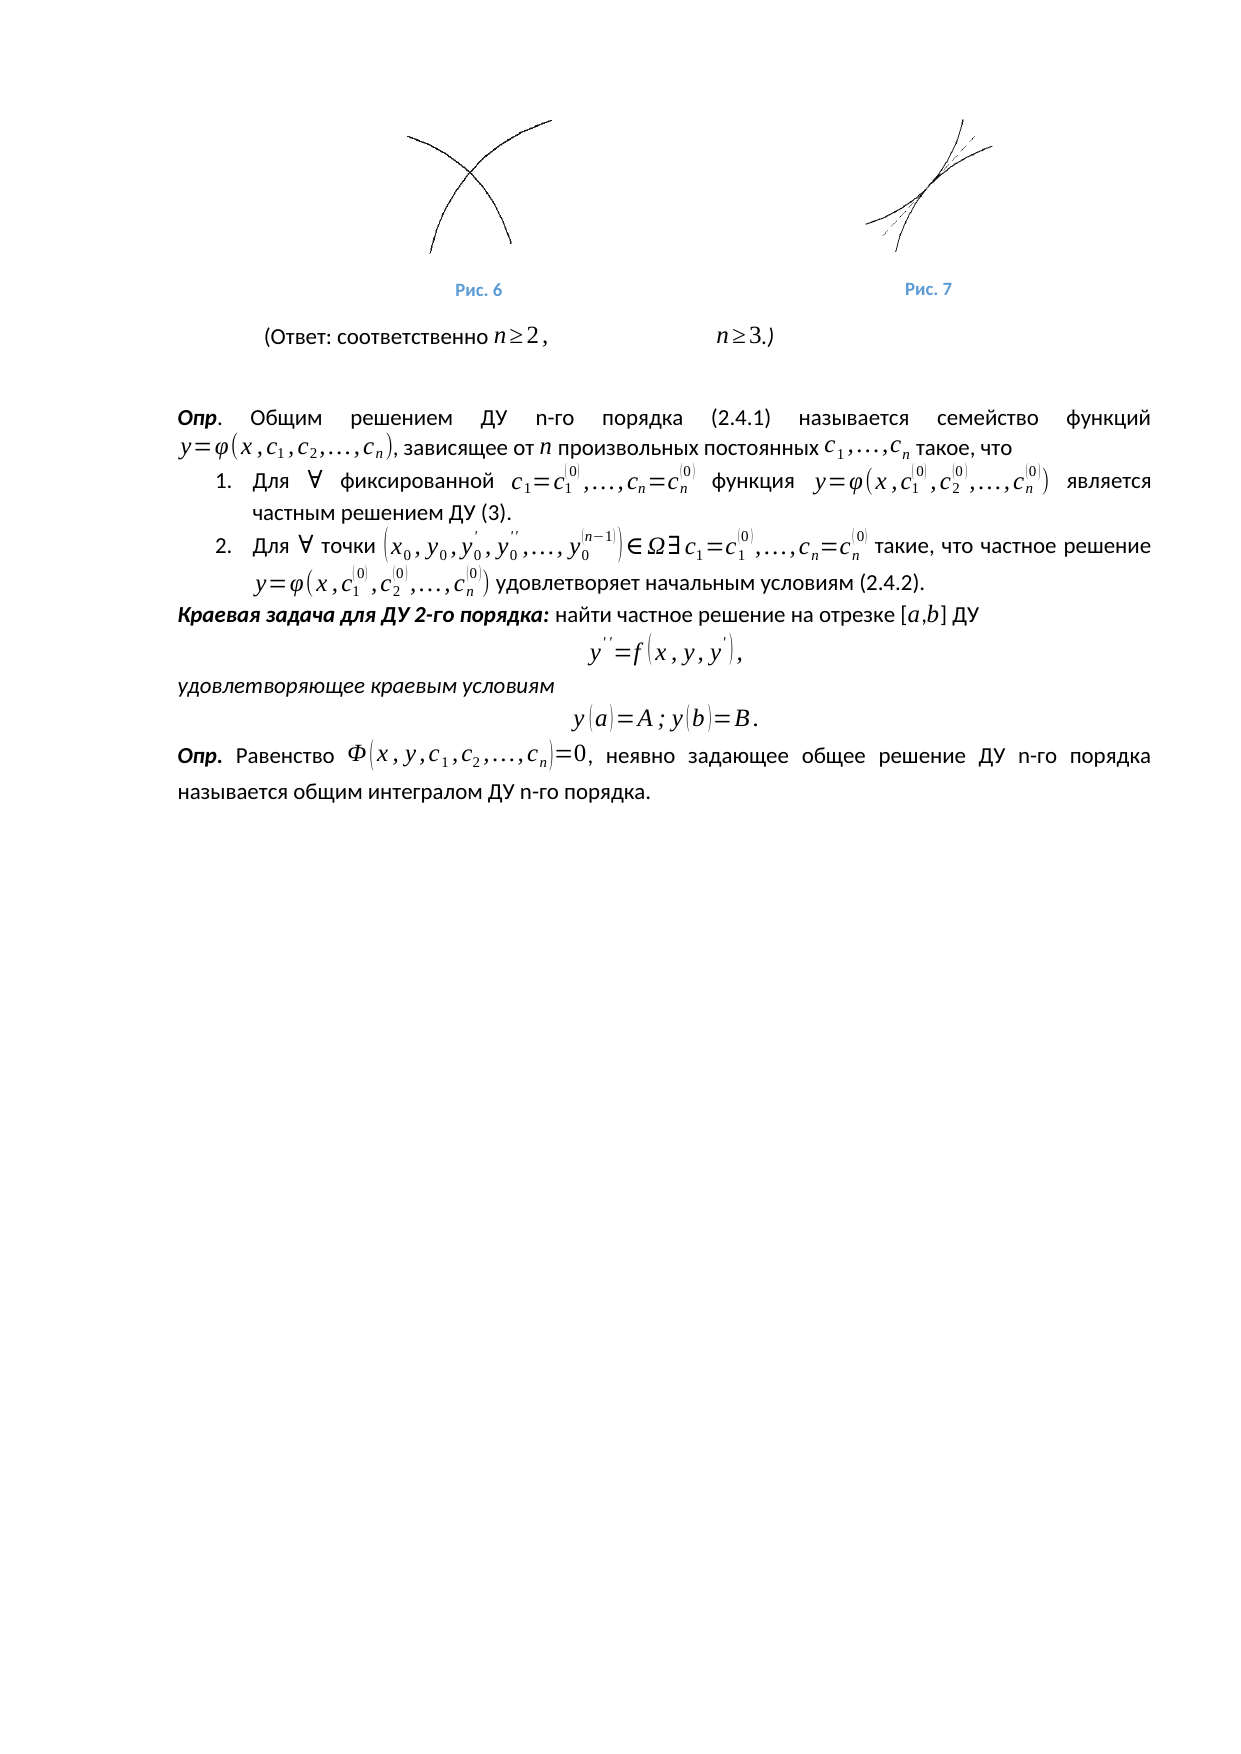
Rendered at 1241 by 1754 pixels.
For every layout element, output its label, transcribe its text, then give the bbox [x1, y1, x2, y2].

list Для точки такие, что частное решение удовлетворяет начальным условиям (2.4.2). [215, 526, 1152, 600]
text удовлетворяющее краевым условиям [177, 671, 1152, 699]
text Опр. Равенство , неявно задающее общее решение ДУ n-го порядка называется общим интегралом ДУ n-го порядка. [177, 738, 1152, 805]
picture [405, 118, 553, 254]
text Краевая задача для ДУ 2-го порядка: найти частное решение на отрезке [,] ДУ [177, 600, 1152, 628]
list Для фиксированной функция является частным решением ДУ (3). [215, 463, 1152, 526]
table_cell .) [705, 322, 1152, 375]
text Опр. Общим решением ДУ n-го порядка (2.4.1) называется семейство функций , зависящее от произвольных постоянных такое, что [177, 403, 1152, 463]
table_cell (Ответ: соответственно [252, 322, 705, 375]
picture [864, 118, 993, 253]
